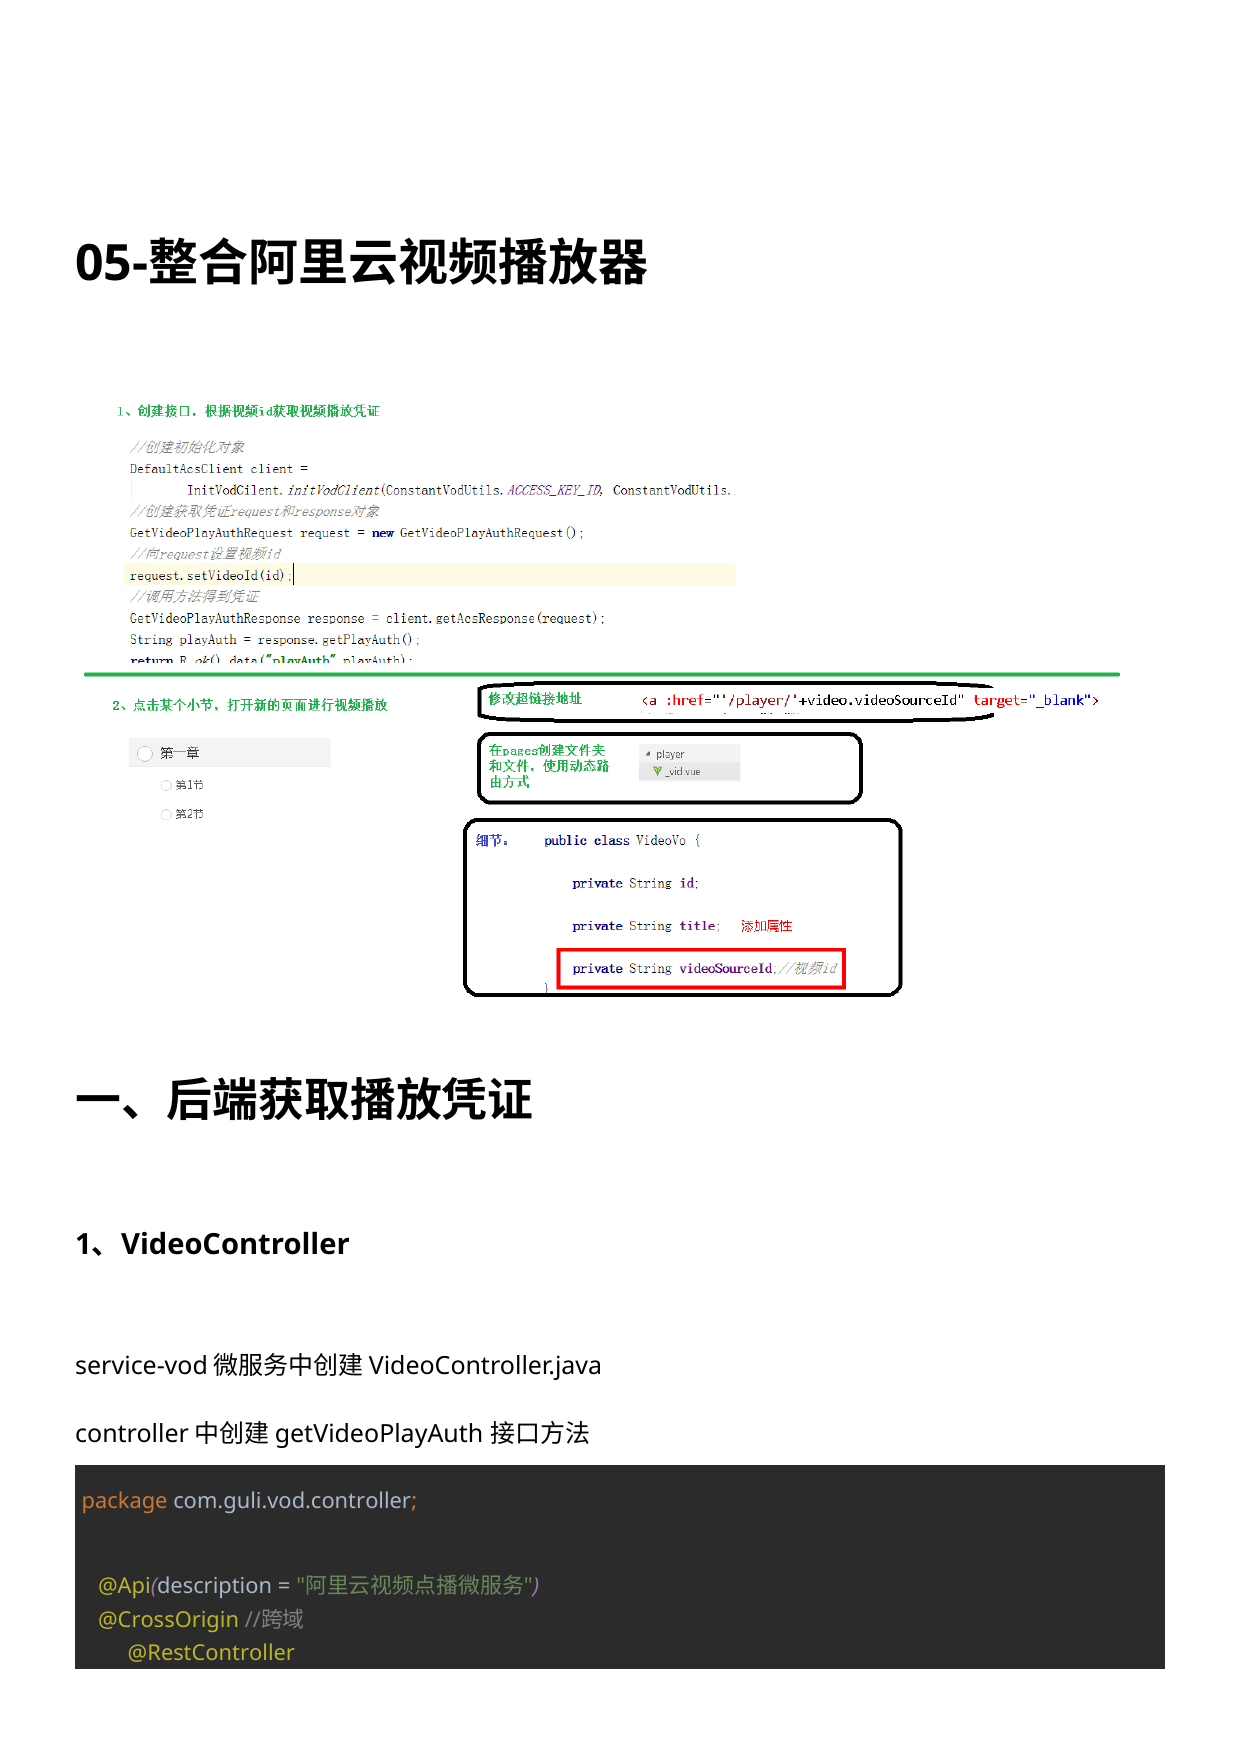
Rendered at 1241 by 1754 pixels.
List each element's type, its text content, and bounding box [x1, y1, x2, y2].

picture [75, 390, 1166, 1035]
text controller中创建 getVideoPlayAuth 接口方法 [75, 1397, 1165, 1465]
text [75, 1533, 1165, 1669]
subtitle 05-整合阿里云视频播放器 [75, 208, 1165, 310]
subtitle 1、VideoController [75, 1208, 1165, 1276]
text package com.guli.vod.controller; [75, 1465, 1165, 1533]
subtitle 一、后端获取播放凭证 [75, 1062, 1165, 1130]
text service-vod微服务中创建 VideoController.java [75, 1329, 1165, 1397]
